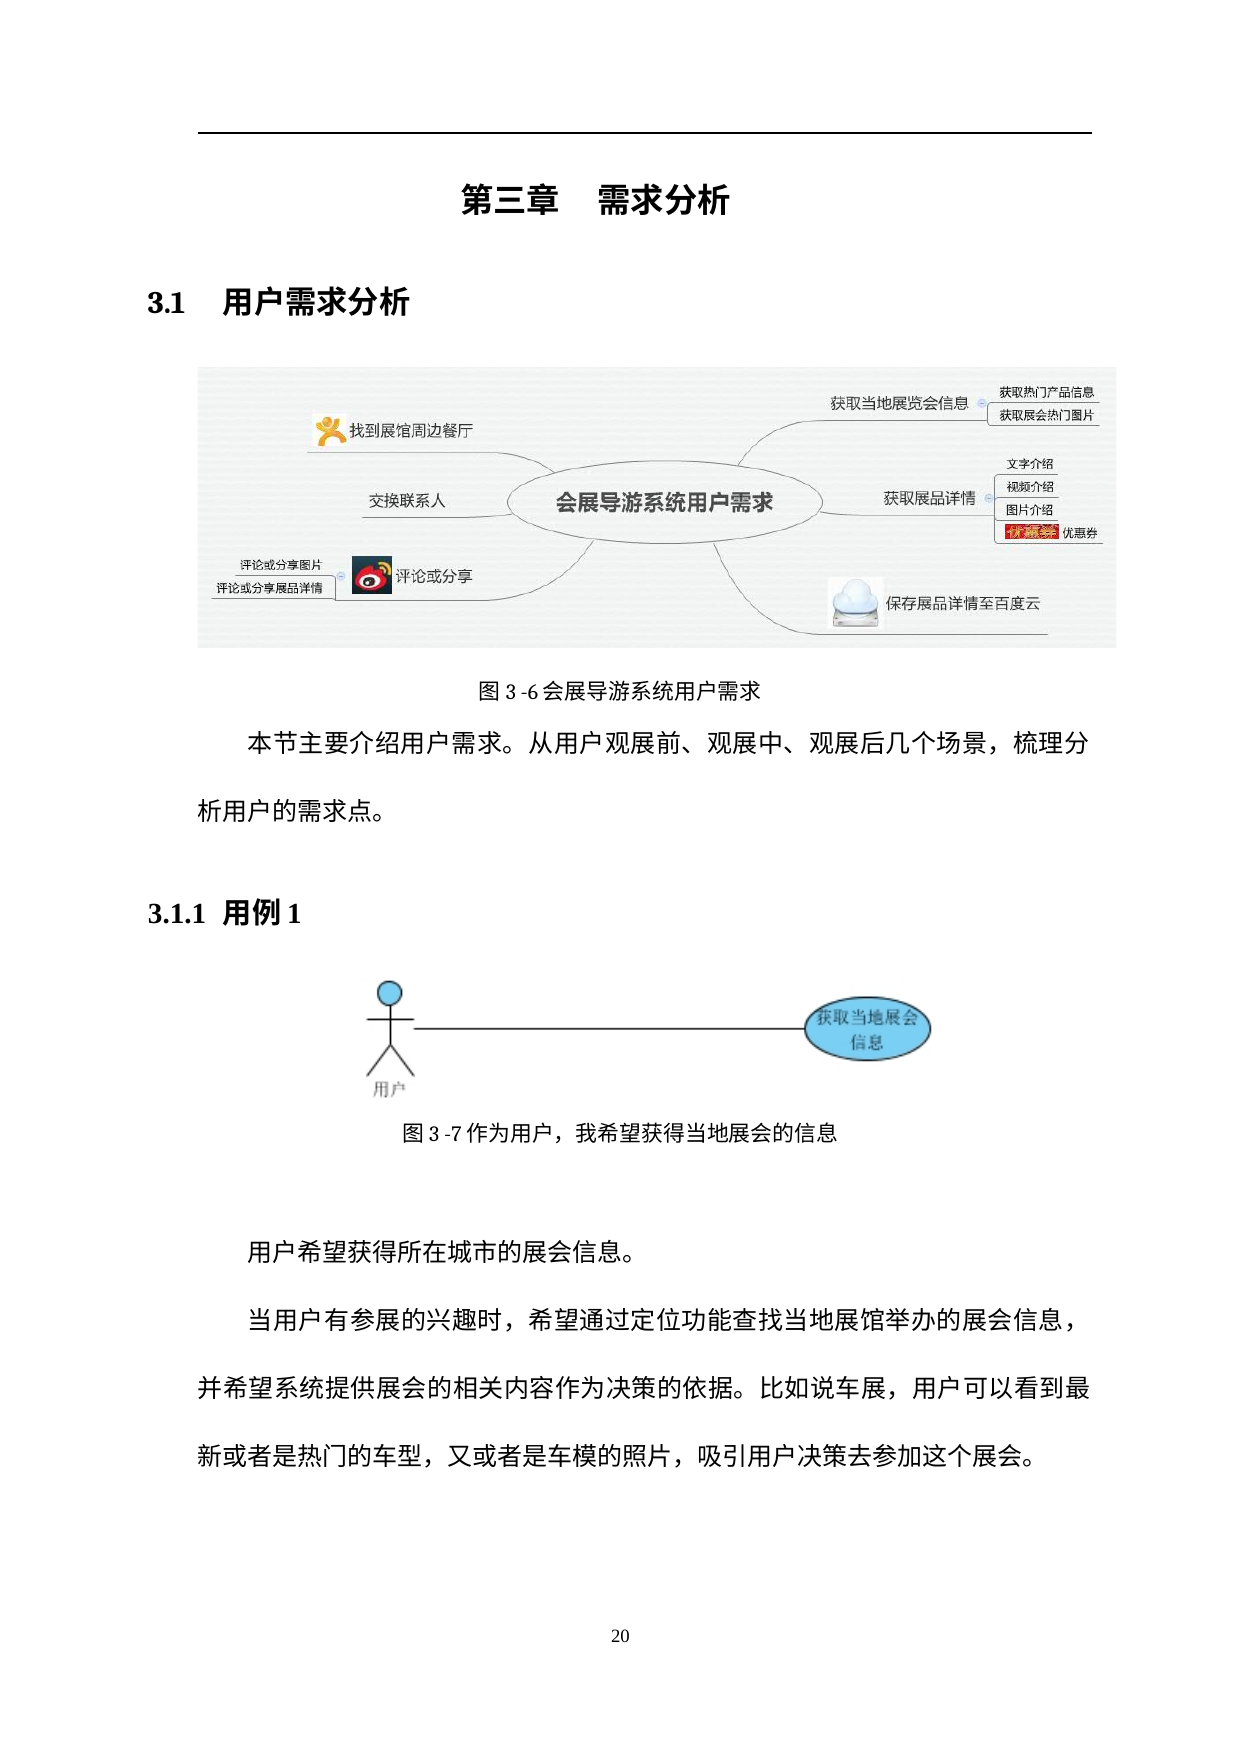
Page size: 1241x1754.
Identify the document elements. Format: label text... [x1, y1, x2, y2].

picture [197, 367, 1117, 648]
picture [354, 978, 936, 1107]
list 用例1 [148, 877, 1092, 945]
subtitle 需求分析 [148, 164, 1092, 232]
list 本节主要介绍用户需求。从用户观展前、观展中、观展后几个场景，梳理分析用户的需求点。 [198, 707, 1092, 843]
list 用户希望获得所在城市的展会信息。 [198, 1217, 1092, 1284]
list 当用户有参展的兴趣时，希望通过定位功能查找当地展馆举办的展会信息，并希望系统提供展会的相关内容作为决策的依据。比如说车展，用户可以看到最新或者是热门的车型，又或者是车模的照片，吸引用户决策去参加这个展会。 [198, 1284, 1092, 1488]
subtitle 用户需求分析 [148, 266, 1092, 334]
